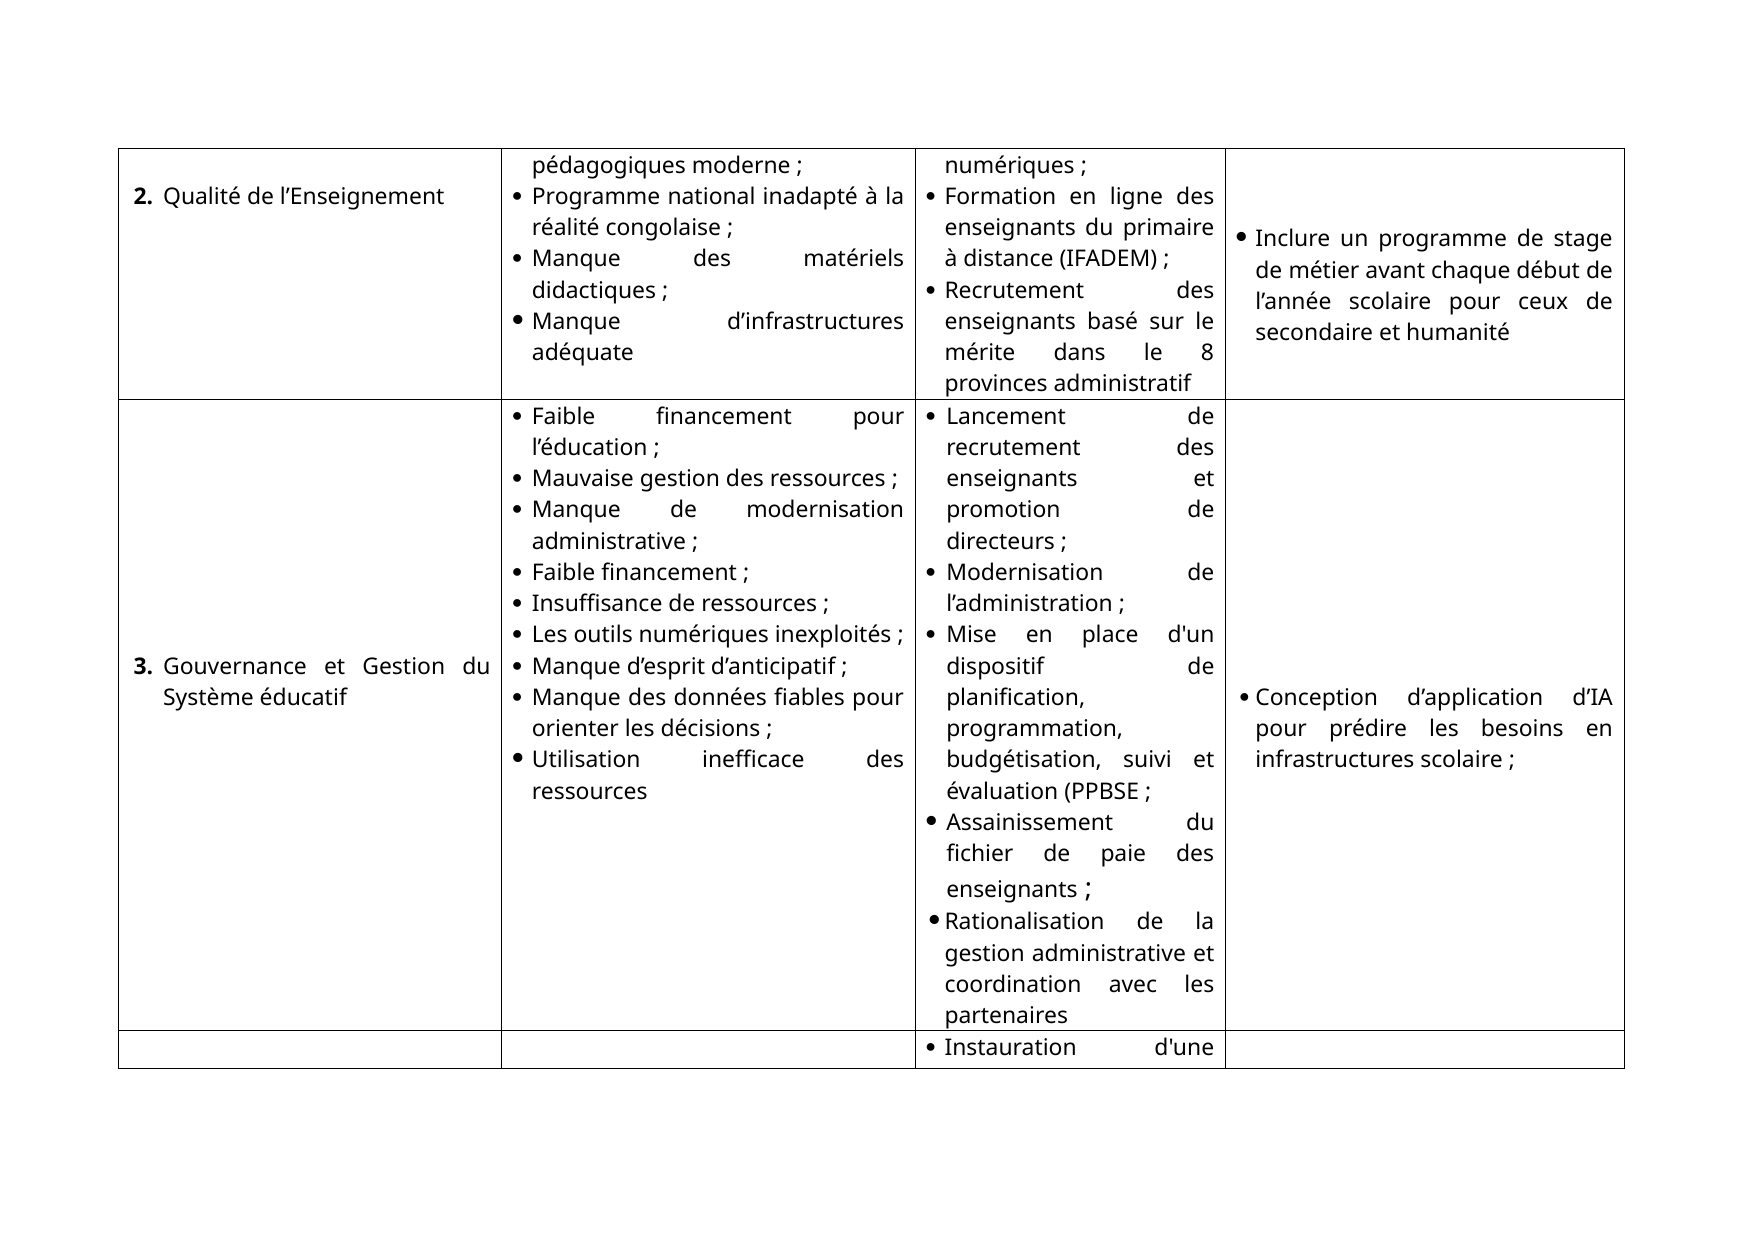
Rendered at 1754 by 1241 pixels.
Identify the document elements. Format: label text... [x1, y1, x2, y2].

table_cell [119, 1031, 501, 1068]
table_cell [502, 1031, 915, 1068]
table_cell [119, 149, 501, 399]
table_cell Lancement de recrutement des enseignants et promotion de directeurs ; Modernisation de l’administration ; Mise en place d'un dispositif de planification, programmation, budgétisation, suivi et évaluation (PPBSE ; Assainissement du fichier de paie des enseignants ; Rationalisation de la gestion administrative et coordination avec les partenaires [916, 400, 1225, 1030]
table_cell Gouvernance et Gestion du Système éducatif [119, 400, 501, 1030]
table_cell Conception d’application d’IA pour prédire les besoins en infrastructures scolaire ; [1226, 400, 1624, 1030]
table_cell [916, 1031, 1225, 1068]
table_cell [916, 149, 1225, 399]
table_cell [1226, 1031, 1624, 1068]
table_cell Faible financement pour l’éducation ; Mauvaise gestion des ressources ; Manque de modernisation administrative ; Faible financement ; Insuffisance de ressources ; Les outils numériques inexploités ; Manque d’esprit d’anticipatif ; Manque des données fiables pour orienter les décisions ; Utilisation inefficace des ressources [502, 400, 915, 1030]
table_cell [502, 149, 915, 399]
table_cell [1226, 149, 1624, 399]
